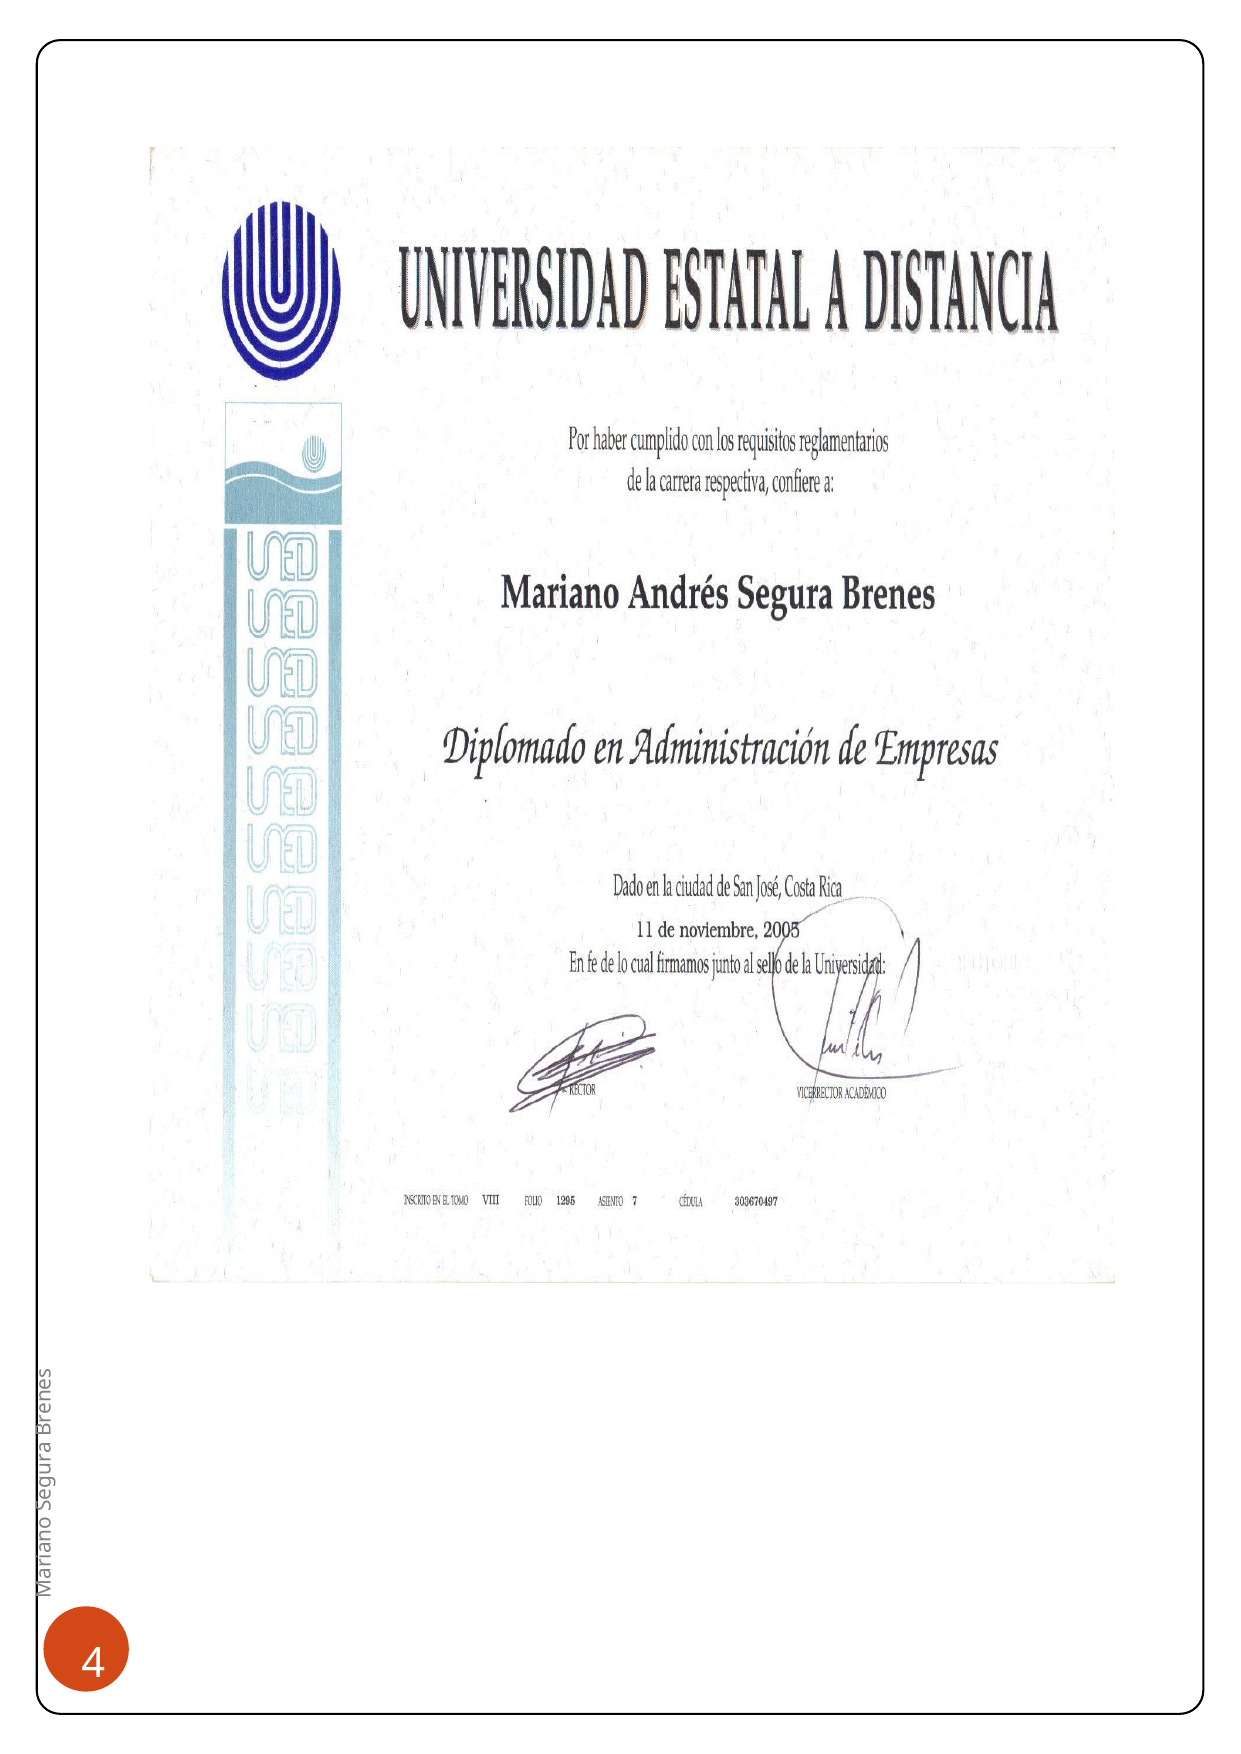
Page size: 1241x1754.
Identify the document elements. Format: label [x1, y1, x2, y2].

picture [147, 147, 1115, 1284]
